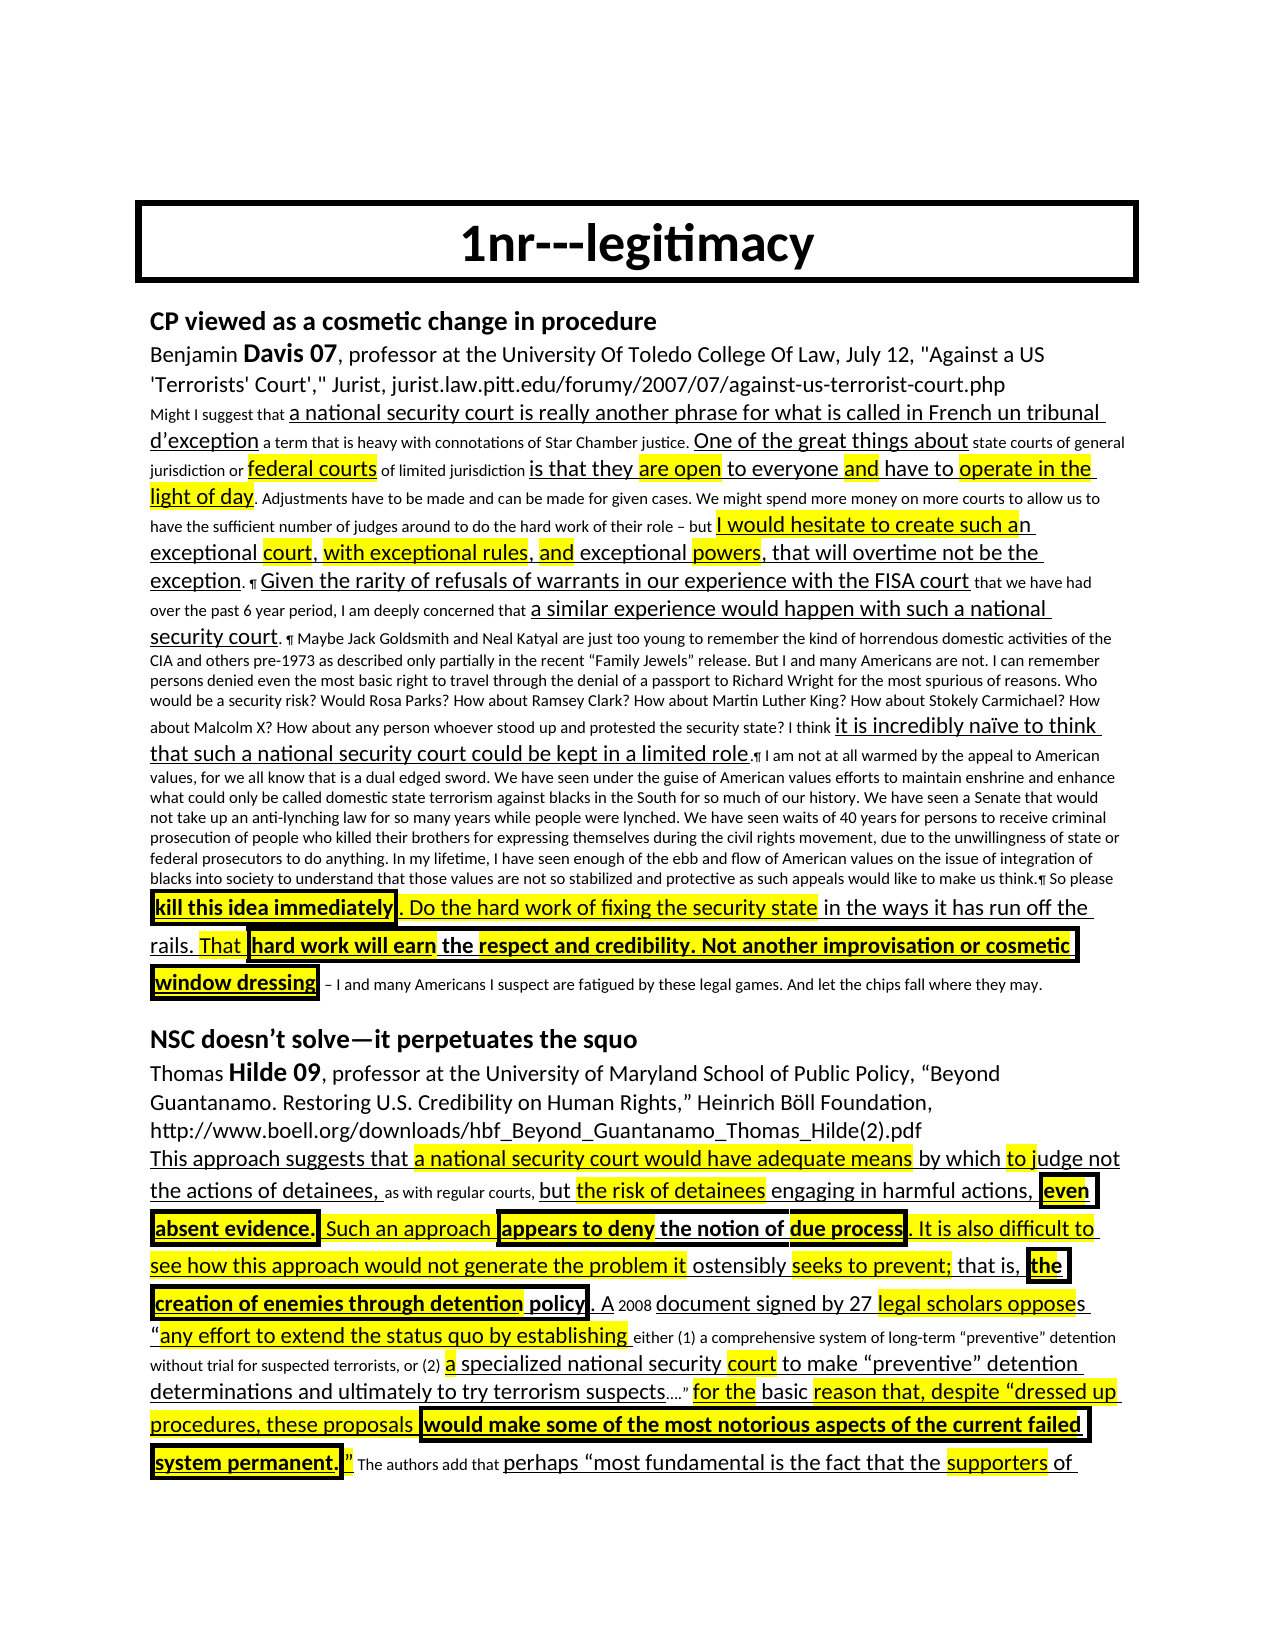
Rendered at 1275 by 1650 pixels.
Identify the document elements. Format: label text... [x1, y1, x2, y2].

subtitle NSC doesn’t solve—it perpetuates the squo [150, 1022, 1125, 1055]
text Thomas Hilde 09, professor at the University of Maryland School of Public Policy, “Beyond Guantanamo. Restoring U.S. Credibility on Human Rights,” Heinrich Böll Foundation, http://www.boell.org/downloads/hbf_Beyond_Guantanamo_Thomas_Hilde(2).pdf [150, 1055, 1125, 1144]
subtitle CP viewed as a cosmetic change in procedure [150, 304, 1125, 337]
subtitle 1nr---legitimacy [142, 206, 1133, 277]
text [150, 1144, 1125, 1480]
text Might I suggest that a national security court is really another phrase for what is called in French un tribunal d’exception a term that is heavy with connotations of Star Chamber justice. One of the great things about state courts of general jurisdiction or federal courts of limited jurisdiction is that they are open to everyone and have to operate in the light of day. Adjustments have to be made and can be made for given cases. We might spend more money on more courts to allow us to have the sufficient number of judges around to do the hard work of their role – but I would hesitate to create such an exceptional court, with exceptional rules, and exceptional powers, that will overtime not be the exception. ¶ Given the rarity of refusals of warrants in our experience with the FISA court that we have had over the past 6 year period, I am deeply concerned that a similar experience would happen with such a national security court. ¶ Maybe Jack Goldsmith and Neal Katyal are just too young to remember the kind of horrendous domestic activities of the CIA and others pre-1973 as described only partially in the recent “Family Jewels” release. But I and many Americans are not. I can remember persons denied even the most basic right to travel through the denial of a passport to Richard Wright for the most spurious of reasons. Who would be a security risk? Would Rosa Parks? How about Ramsey Clark? How about Martin Luther King? How about Stokely Carmichael? How about Malcolm X? How about any person whoever stood up and protested the security state? I think it is incredibly naïve to think that such a national security court could be kept in a limited role.¶ I am not at all warmed by the appeal to American values, for we all know that is a dual edged sword. We have seen under the guise of American values efforts to maintain enshrine and enhance what could only be called domestic state terrorism against blacks in the South for so much of our history. We have seen a Senate that would not take up an anti-lynching law for so many years while people were lynched. We have seen waits of 40 years for persons to receive criminal prosecution of people who killed their brothers for expressing themselves during the civil rights movement, due to the unwillingness of state or federal prosecutors to do anything. In my lifetime, I have seen enough of the ebb and flow of American values on the issue of integration of blacks into society to understand that those values are not so stabilized and protective as such appeals would like to make us think.¶ So please kill this idea immediately. Do the hard work of fixing the security state in the ways it has run off the rails. That hard work will earn the respect and credibility. Not another improvisation or cosmetic window dressing – I and many Americans I suspect are fatigued by these legal games. And let the chips fall where they may. [150, 398, 1125, 1001]
text Benjamin Davis 07, professor at the University Of Toledo College Of Law, July 12, "Against a US 'Terrorists' Court'," Jurist, jurist.law.pitt.edu/forumy/2007/07/against-us-terrorist-court.php [150, 337, 1125, 398]
